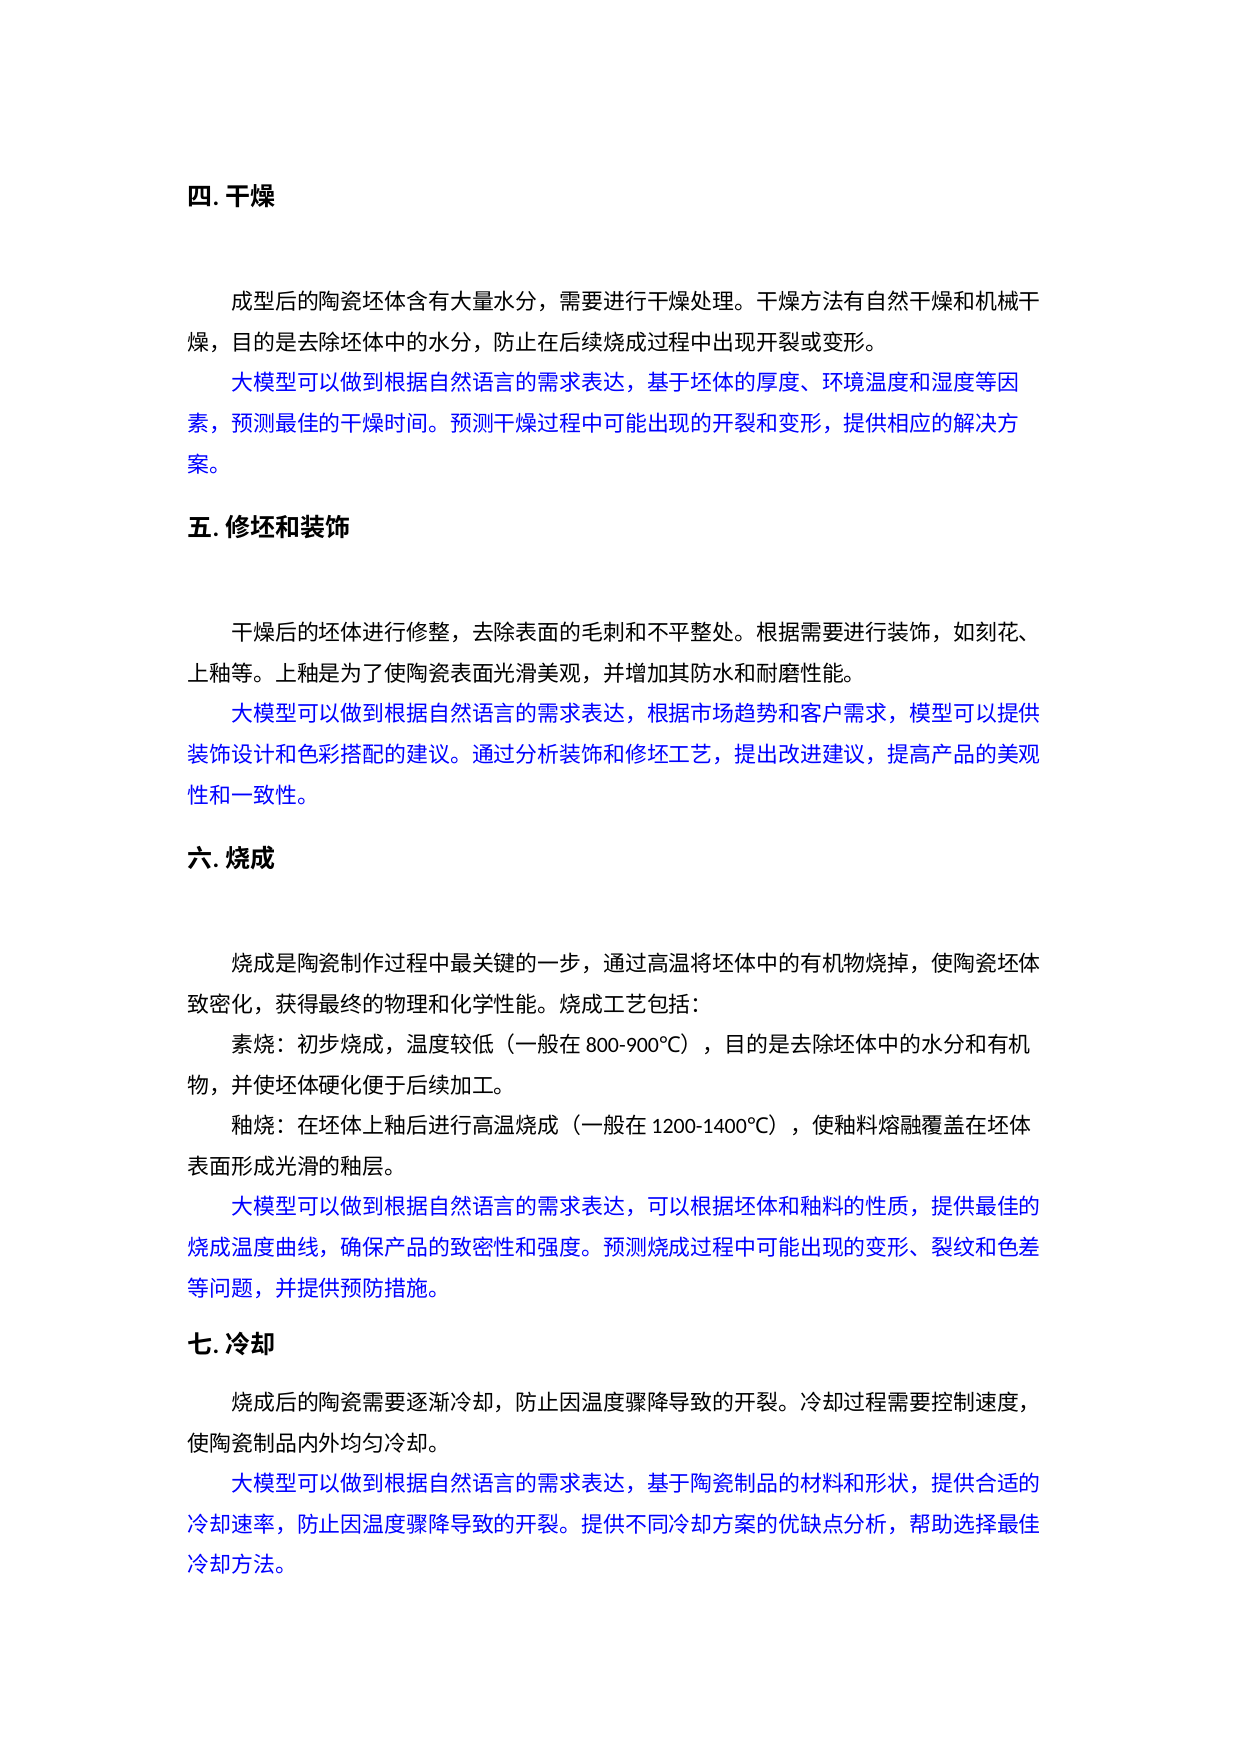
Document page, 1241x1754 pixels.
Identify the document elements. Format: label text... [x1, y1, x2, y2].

text 釉烧：在坯体上釉后进行高温烧成（一般在1200-1400℃），使釉料熔融覆盖在坯体表面形成光滑的釉层。 [187, 1108, 1053, 1181]
subtitle 六. 烧成 [187, 824, 1053, 889]
subtitle 四. 干燥 [187, 162, 1053, 227]
text 大模型可以做到根据自然语言的需求表达，可以根据坯体和釉料的性质，提供最佳的烧成温度曲线，确保产品的致密性和强度。预测烧成过程中可能出现的变形、裂纹和色差等问题，并提供预防措施。 [187, 1189, 1053, 1303]
text 大模型可以做到根据自然语言的需求表达，基于陶瓷制品的材料和形状，提供合适的冷却速率，防止因温度骤降导致的开裂。提供不同冷却方案的优缺点分析，帮助选择最佳冷却方法。 [187, 1466, 1053, 1579]
text 干燥后的坯体进行修整，去除表面的毛刺和不平整处。根据需要进行装饰，如刻花、上釉等。上釉是为了使陶瓷表面光滑美观，并增加其防水和耐磨性能。 [187, 615, 1053, 688]
text 烧成是陶瓷制作过程中最关键的一步，通过高温将坯体中的有机物烧掉，使陶瓷坯体致密化，获得最终的物理和化学性能。烧成工艺包括： [187, 946, 1053, 1019]
text 烧成后的陶瓷需要逐渐冷却，防止因温度骤降导致的开裂。冷却过程需要控制速度，使陶瓷制品内外均匀冷却。 [187, 1385, 1053, 1458]
text 七. 冷却 [187, 1311, 1053, 1376]
subtitle 五. 修坯和装饰 [187, 493, 1053, 558]
text 素烧：初步烧成，温度较低（一般在800-900℃），目的是去除坯体中的水分和有机物，并使坯体硬化便于后续加工。 [187, 1027, 1053, 1100]
text 大模型可以做到根据自然语言的需求表达，根据市场趋势和客户需求，模型可以提供装饰设计和色彩搭配的建议。通过分析装饰和修坯工艺，提出改进建议，提高产品的美观性和一致性。 [187, 696, 1053, 810]
text 成型后的陶瓷坯体含有大量水分，需要进行干燥处理。干燥方法有自然干燥和机械干燥，目的是去除坯体中的水分，防止在后续烧成过程中出现开裂或变形。 [187, 284, 1053, 357]
text 大模型可以做到根据自然语言的需求表达，基于坯体的厚度、环境温度和湿度等因素，预测最佳的干燥时间。预测干燥过程中可能出现的开裂和变形，提供相应的解决方案。 [187, 365, 1053, 479]
